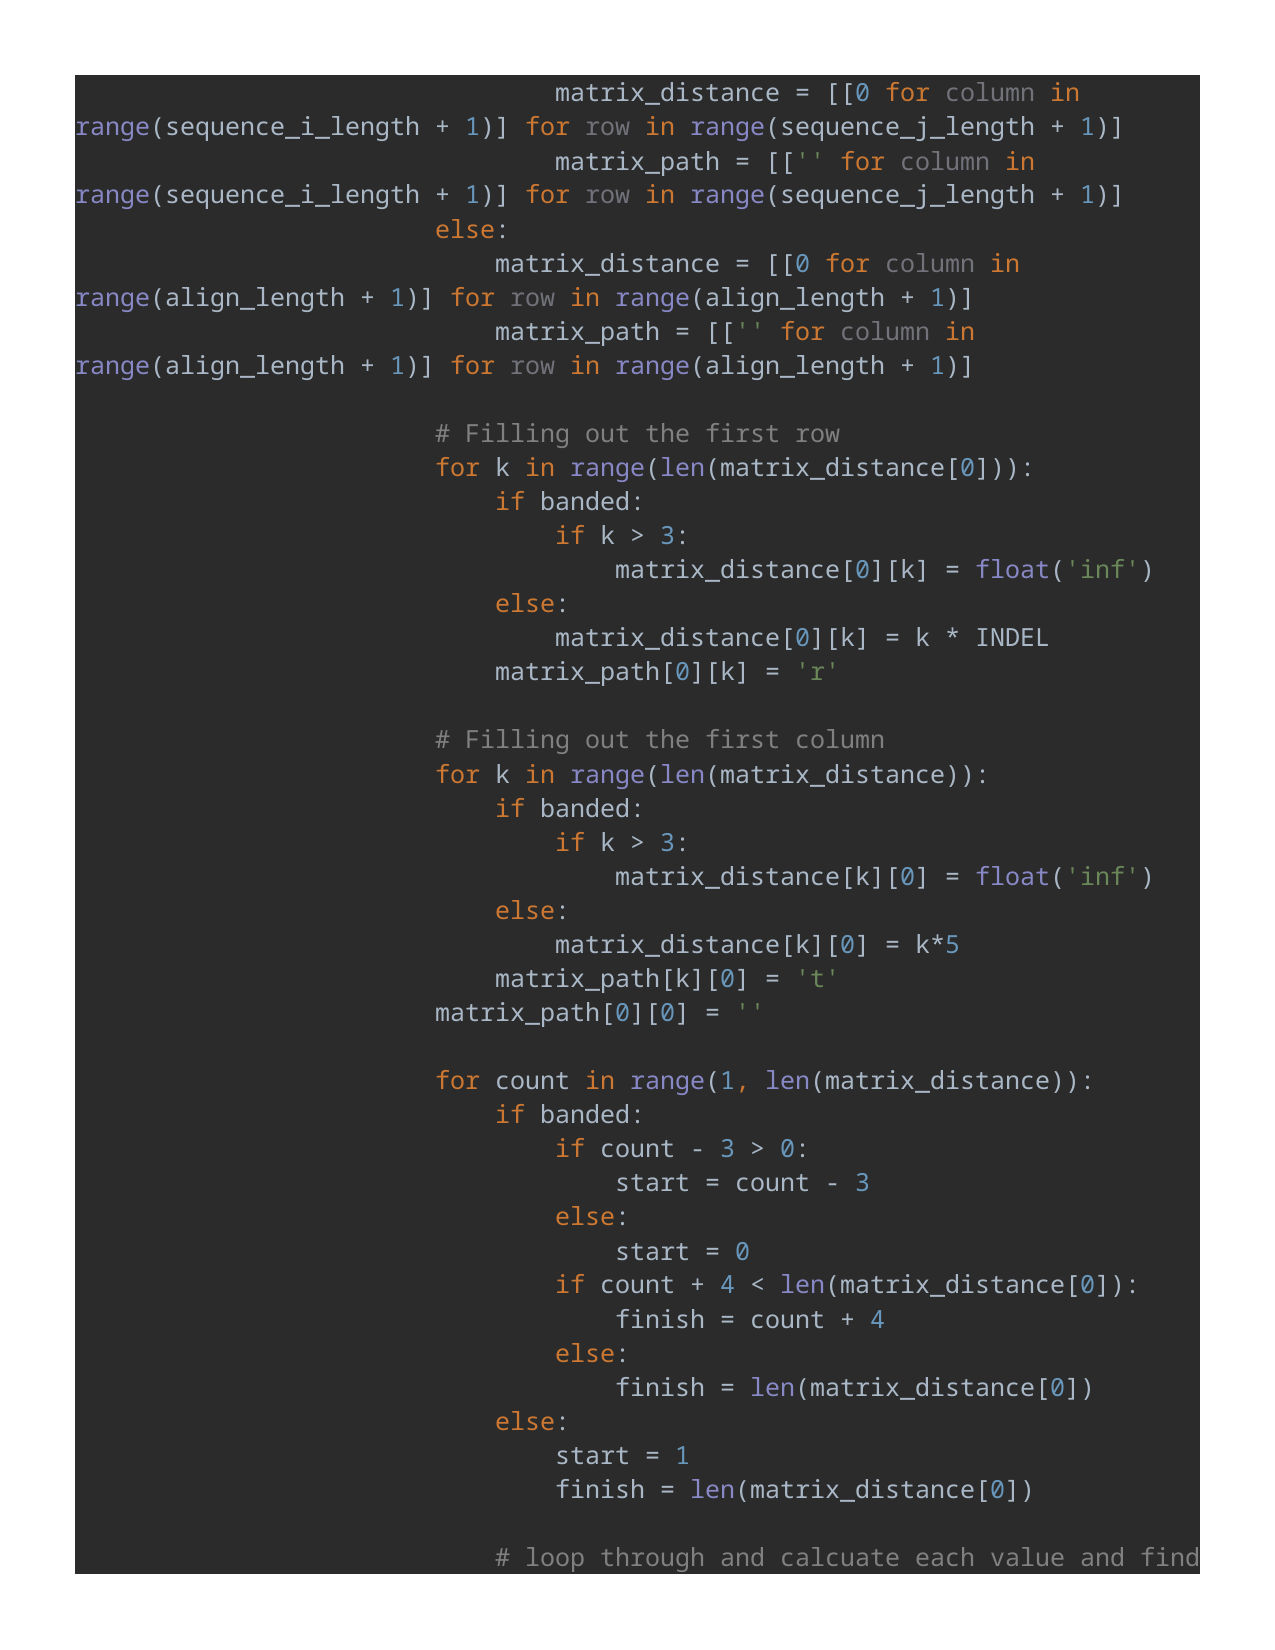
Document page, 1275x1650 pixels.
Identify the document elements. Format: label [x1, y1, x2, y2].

text [75, 75, 1200, 1574]
